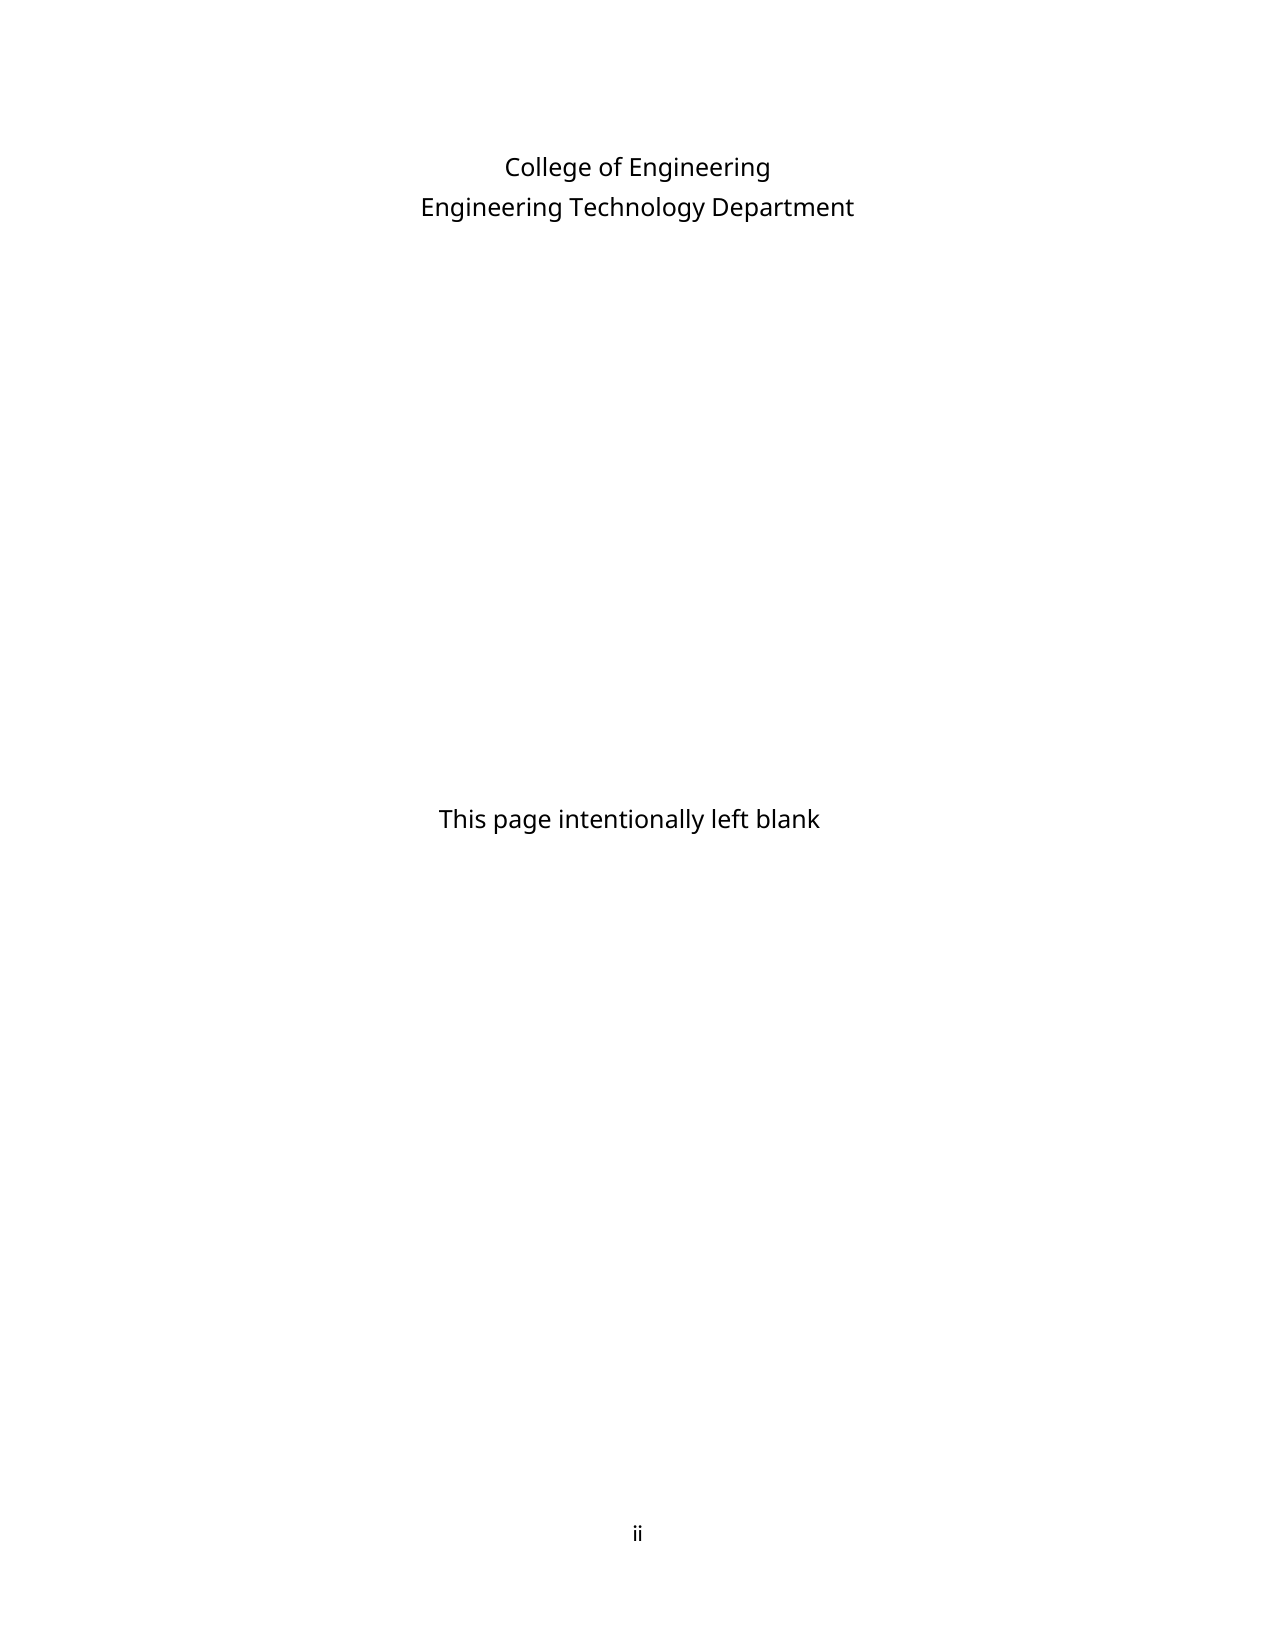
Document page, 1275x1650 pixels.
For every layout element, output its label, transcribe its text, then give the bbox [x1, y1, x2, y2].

text Engineering Technology Department [150, 189, 1125, 223]
text College of Engineering [150, 150, 1125, 184]
